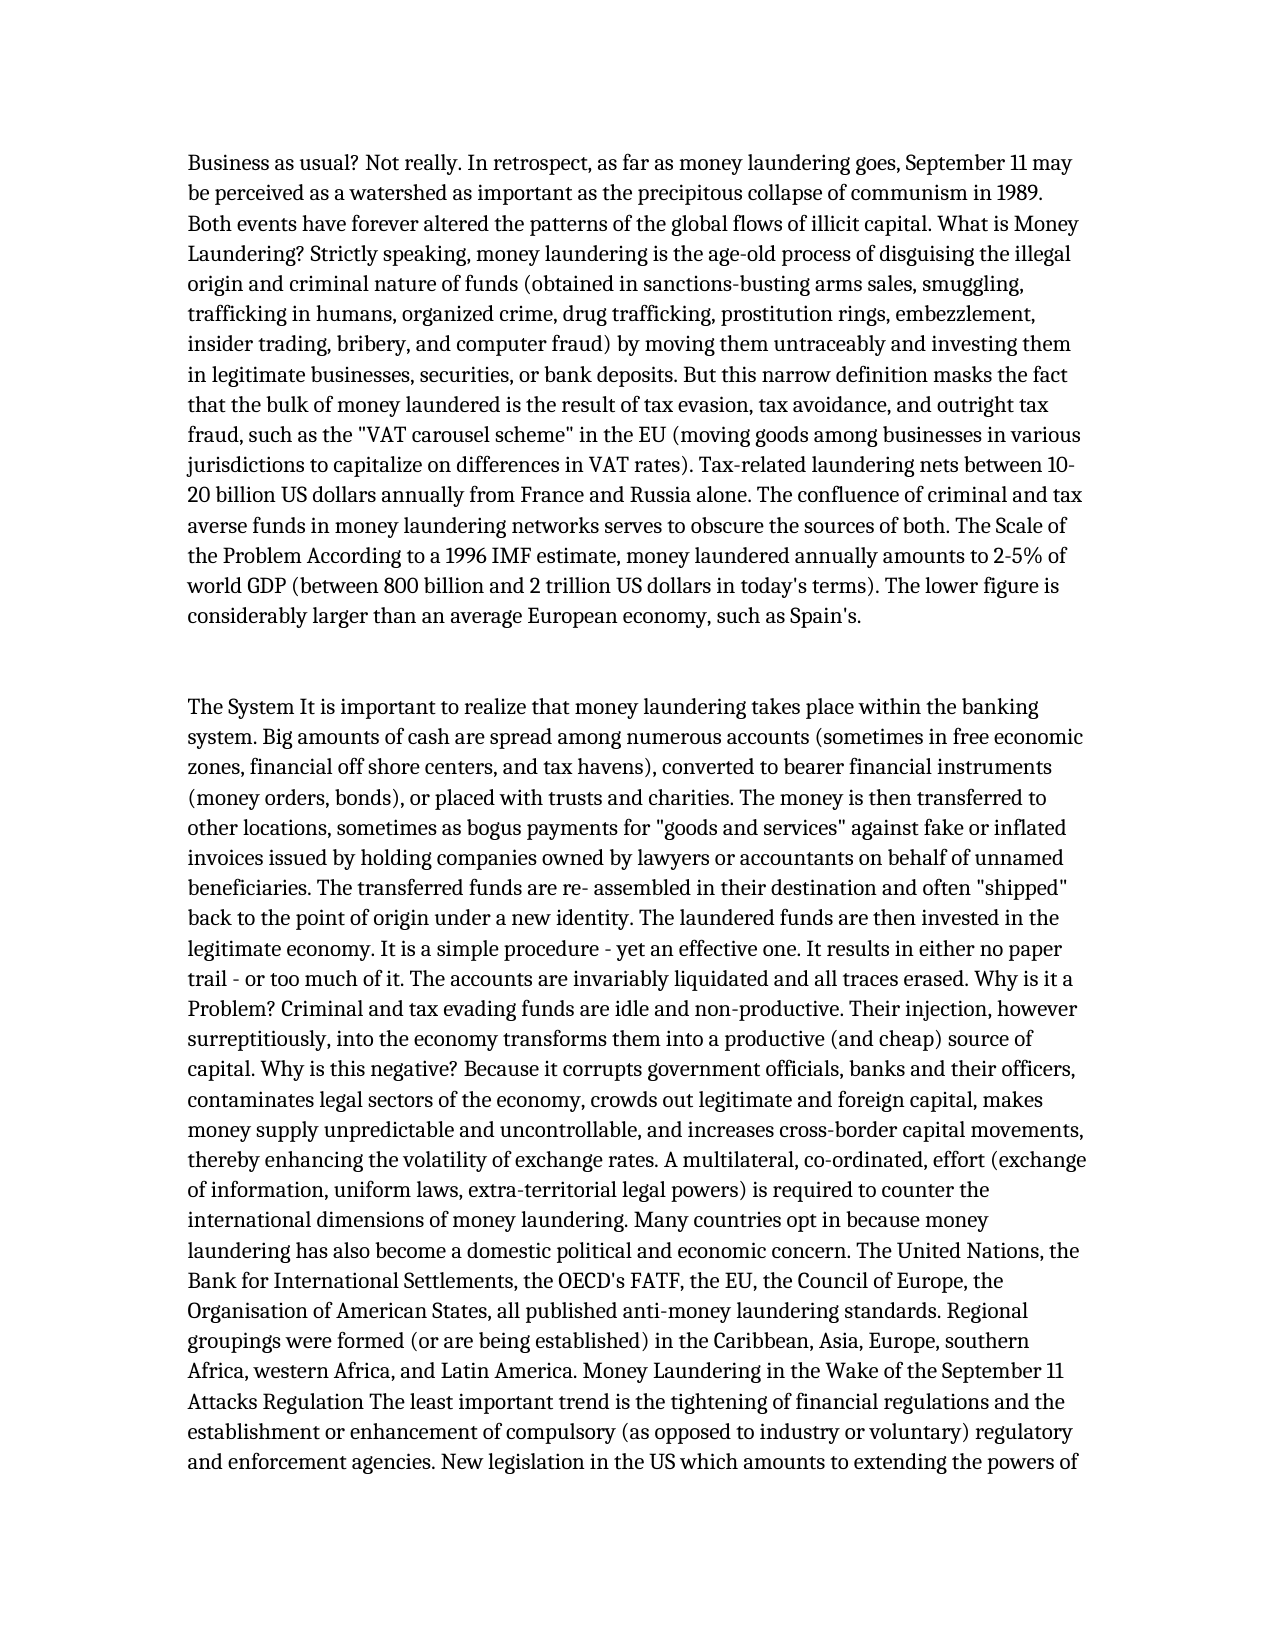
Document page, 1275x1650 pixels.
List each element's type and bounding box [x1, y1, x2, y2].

text [187, 150, 1087, 1475]
